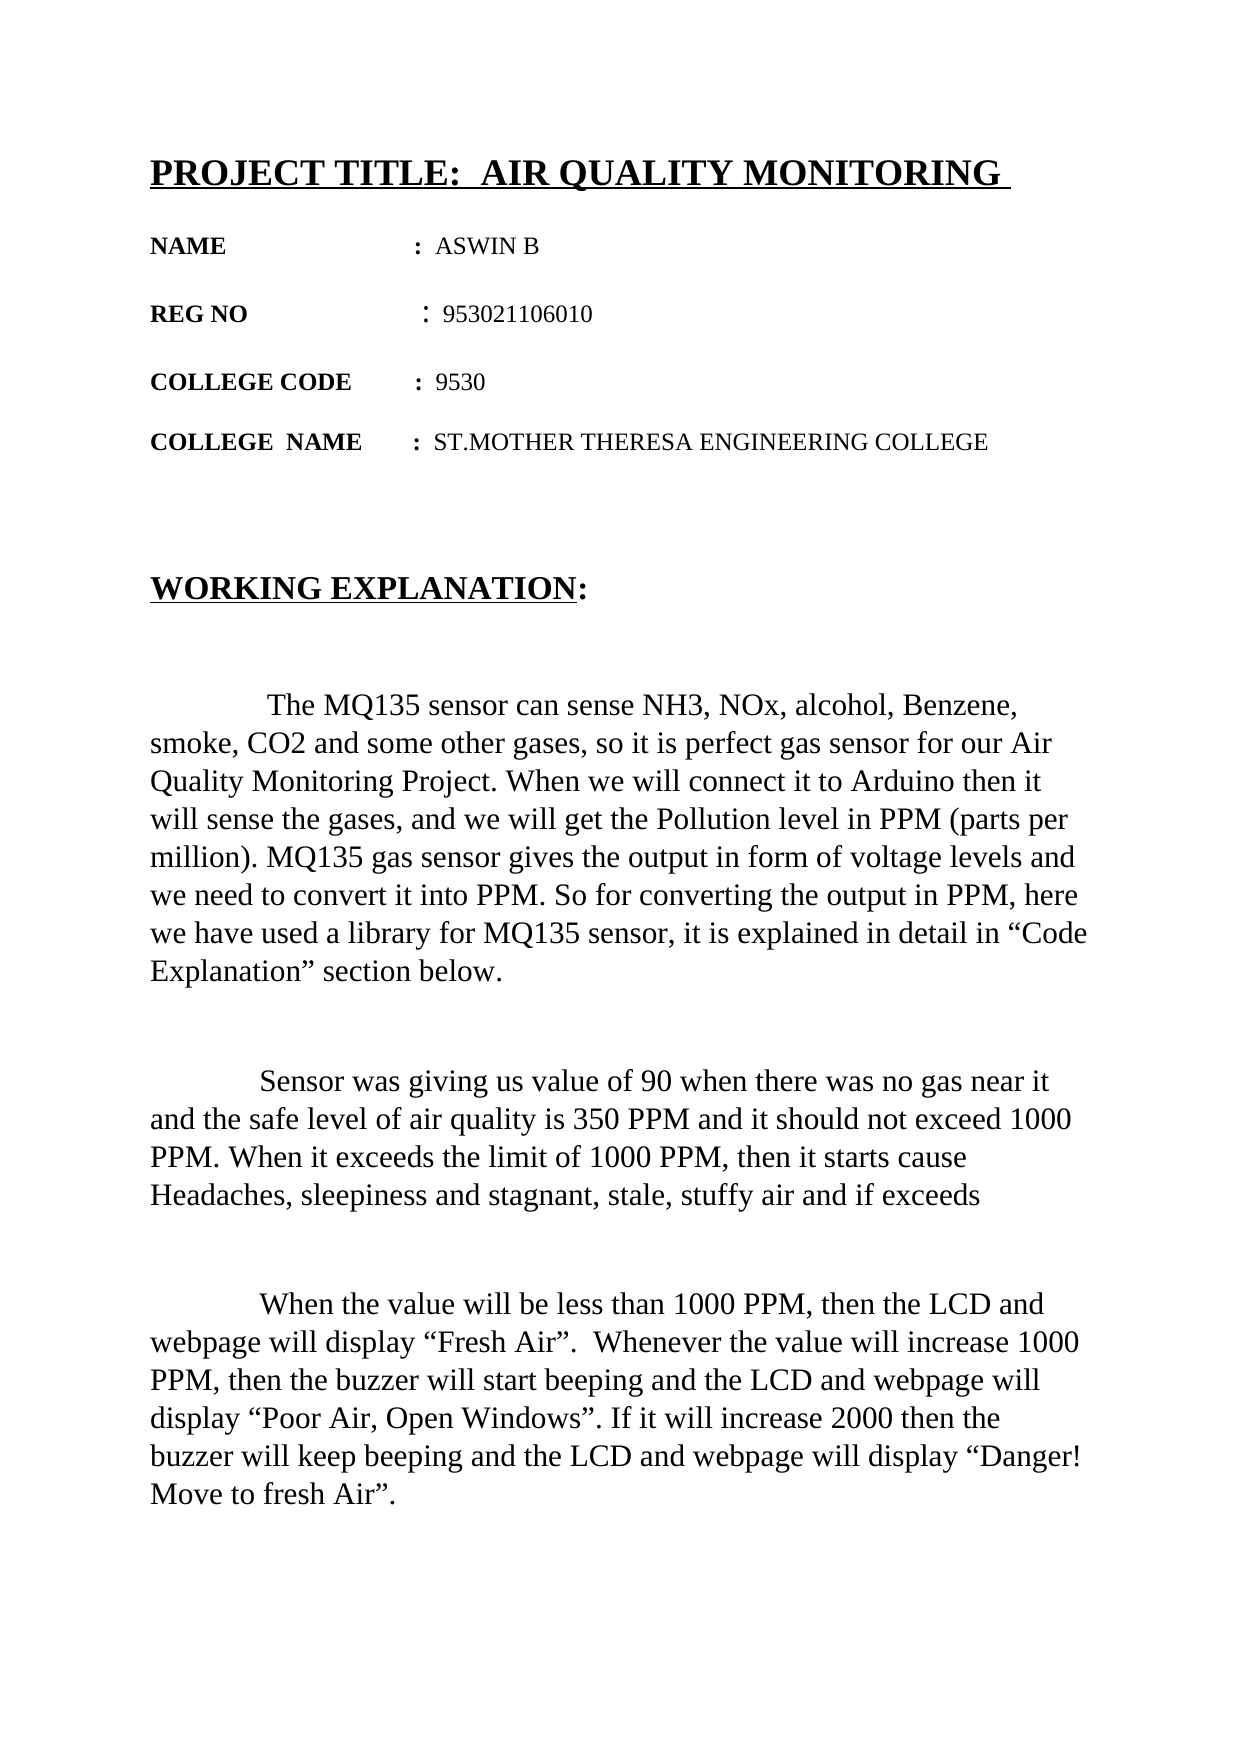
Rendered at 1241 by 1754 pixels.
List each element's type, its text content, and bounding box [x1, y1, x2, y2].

text NAME : ASWIN B [150, 231, 1090, 260]
text Sensor was giving us value of 90 when there was no gas near it and the safe level of air quality is 350 PPM and it should not exceed 1000 PPM. When it exceeds the limit of 1000 PPM, then it starts cause Headaches, sleepiness and stagnant, stale, stuffy air and if exceeds [150, 1062, 1090, 1212]
text PROJECT TITLE: AIR QUALITY MONITORING [150, 150, 1090, 193]
text REG NO : 953021106010 [150, 291, 1090, 331]
text COLLEGE NAME : ST.MOTHER THERESA ENGINEERING COLLEGE [150, 427, 1090, 456]
text The MQ135 sensor can sense NH3, NOx, alcohol, Benzene, smoke, CO2 and some other gases, so it is perfect gas sensor for our Air Quality Monitoring Project. When we will connect it to Arduino then it will sense the gases, and we will get the Pollution level in PPM (parts per million). MQ135 gas sensor gives the output in form of voltage levels and we need to convert it into PPM. So for converting the output in PPM, here we have used a library for MQ135 sensor, it is explained in detail in “Code Explanation” section below. [150, 687, 1090, 989]
text WORKING EXPLANATION: [150, 568, 1090, 607]
text COLLEGE CODE : 9530 [150, 367, 1090, 396]
text When the value will be less than 1000 PPM, then the LCD and webpage will display “Fresh Air”. Whenever the value will increase 1000 PPM, then the buzzer will start beeping and the LCD and webpage will display “Poor Air, Open Windows”. If it will increase 2000 then the buzzer will keep beeping and the LCD and webpage will display “Danger! Move to fresh Air”. [150, 1286, 1090, 1512]
